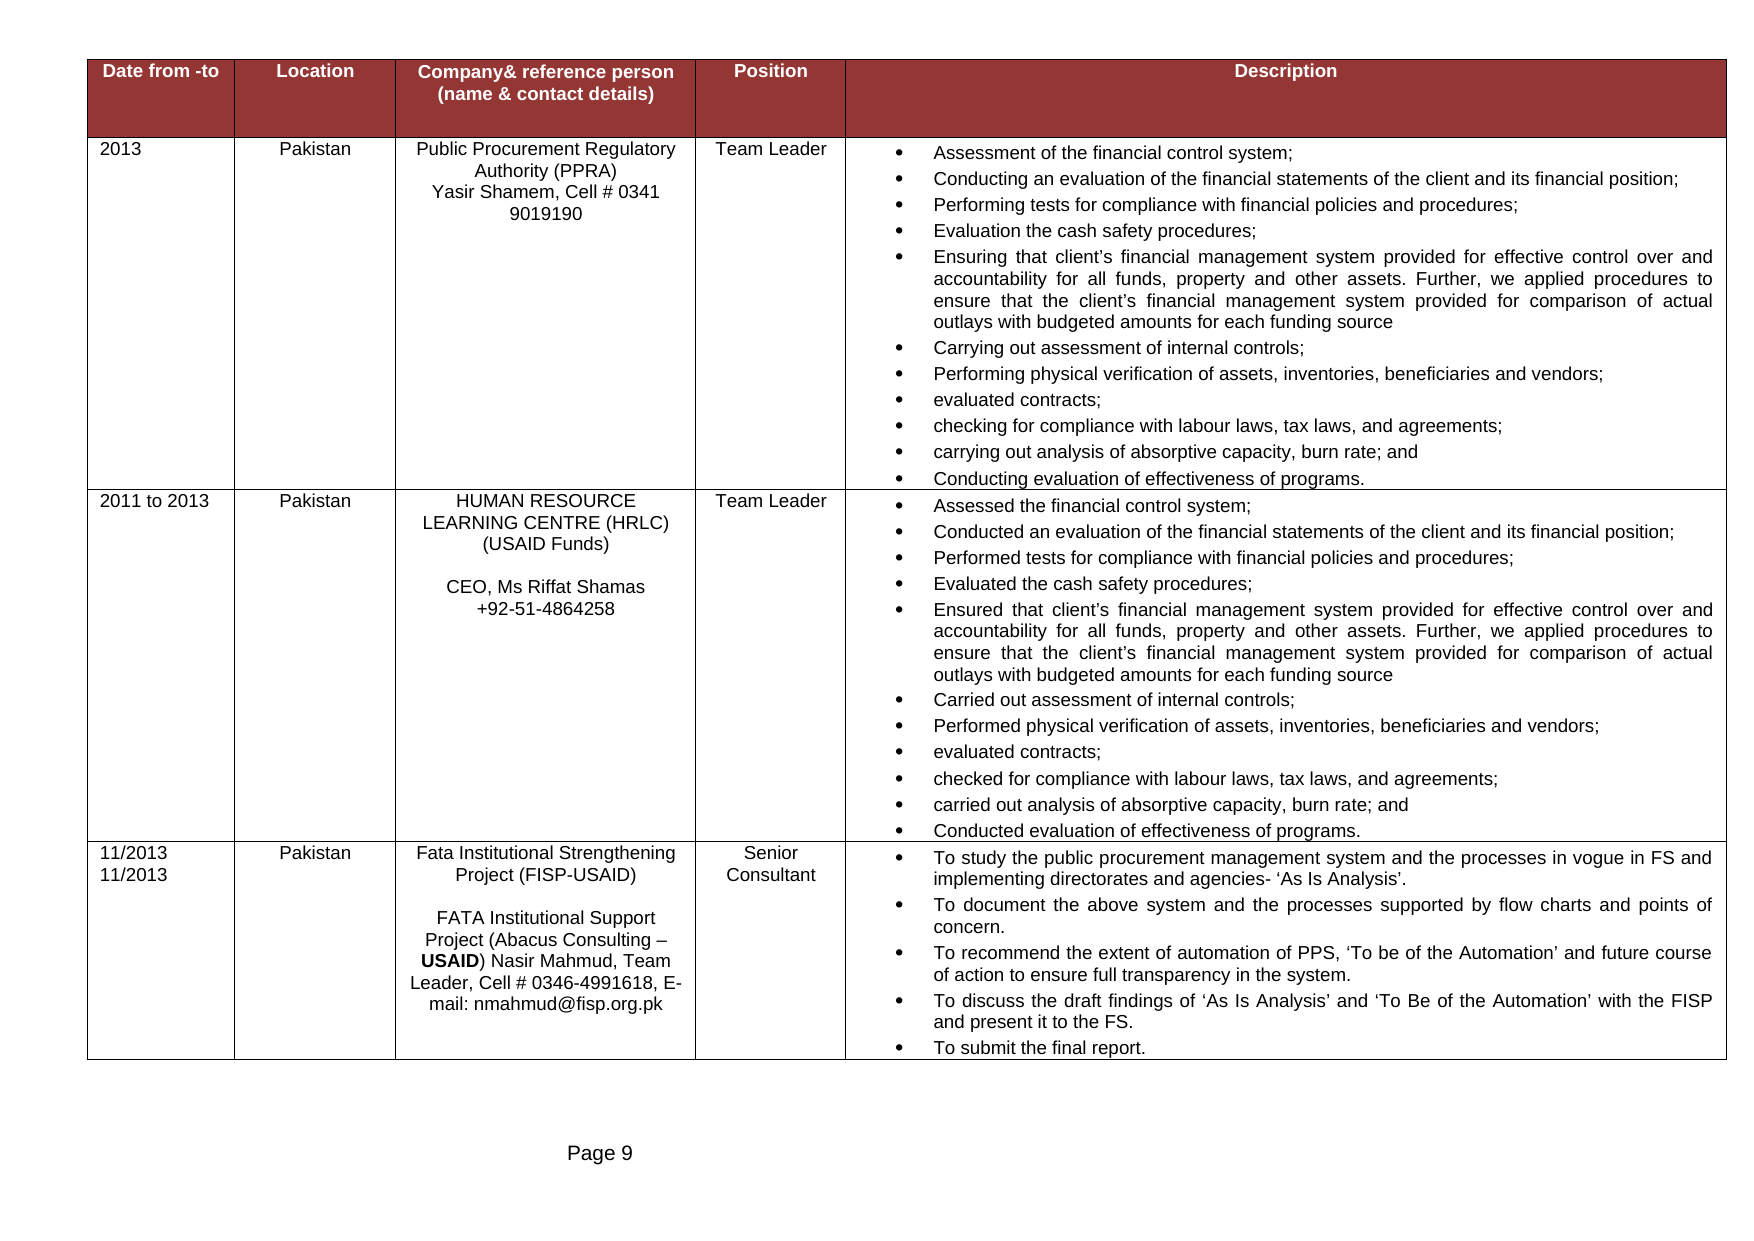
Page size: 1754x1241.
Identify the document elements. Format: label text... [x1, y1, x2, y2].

table_cell HUMAN RESOURCE LEARNING CENTRE (HRLC) (USAID Funds) CEO, Ms Riffat Shamas +92-51-4864258 [396, 490, 695, 841]
table_cell Assessment of the financial control system; Conducting an evaluation of the financial statements of the client and its financial position; Performing tests for compliance with financial policies and procedures; Evaluation the cash safety procedures; Ensuring that client’s financial management system provided for effective control over and accountability for all funds, property and other assets. Further, we applied procedures to ensure that the client’s financial management system provided for comparison of actual outlays with budgeted amounts for each funding source Carrying out assessment of internal controls; Performing physical verification of assets, inventories, beneficiaries and vendors; evaluated contracts; checking for compliance with labour laws, tax laws, and agreements; carrying out analysis of absorptive capacity, burn rate; and Conducting evaluation of effectiveness of programs. [846, 138, 1726, 489]
table_cell Pakistan [235, 842, 395, 1059]
table_cell Pakistan [235, 490, 395, 841]
table_cell Fata Institutional Strengthening Project (FISP-USAID) FATA Institutional Support Project (Abacus Consulting – USAID) Nasir Mahmud, Team Leader, Cell # 0346-4991618, E-mail: nmahmud@fisp.org.pk [396, 842, 695, 1059]
table_cell 2013 [88, 138, 234, 489]
table_header Date from -to [88, 60, 234, 137]
table_cell Team Leader [696, 138, 845, 489]
table_header Description [846, 60, 1726, 137]
table_cell Pakistan [235, 138, 395, 489]
table_cell 2011 to 2013 [88, 490, 234, 841]
table_header Position [696, 60, 845, 137]
table_header Company& reference person (name & contact details) [396, 60, 695, 137]
table_cell Assessed the financial control system; Conducted an evaluation of the financial statements of the client and its financial position; Performed tests for compliance with financial policies and procedures; Evaluated the cash safety procedures; Ensured that client’s financial management system provided for effective control over and accountability for all funds, property and other assets. Further, we applied procedures to ensure that the client’s financial management system provided for comparison of actual outlays with budgeted amounts for each funding source Carried out assessment of internal controls; Performed physical verification of assets, inventories, beneficiaries and vendors; evaluated contracts; checked for compliance with labour laws, tax laws, and agreements; carried out analysis of absorptive capacity, burn rate; and Conducted evaluation of effectiveness of programs. [846, 490, 1726, 841]
table_cell 11/2013 11/2013 [88, 842, 234, 1059]
table_cell Public Procurement Regulatory Authority (PPRA) Yasir Shamem, Cell # 0341 9019190 [396, 138, 695, 489]
table_cell To study the public procurement management system and the processes in vogue in FS and implementing directorates and agencies- ‘As Is Analysis’. To document the above system and the processes supported by flow charts and points of concern. To recommend the extent of automation of PPS, ‘To be of the Automation’ and future course of action to ensure full transparency in the system. To discuss the draft findings of ‘As Is Analysis’ and ‘To Be of the Automation’ with the FISP and present it to the FS. To submit the final report. [846, 842, 1726, 1059]
table_cell Senior Consultant [696, 842, 845, 1059]
table_cell Team Leader [696, 490, 845, 841]
table_header Location [235, 60, 395, 137]
